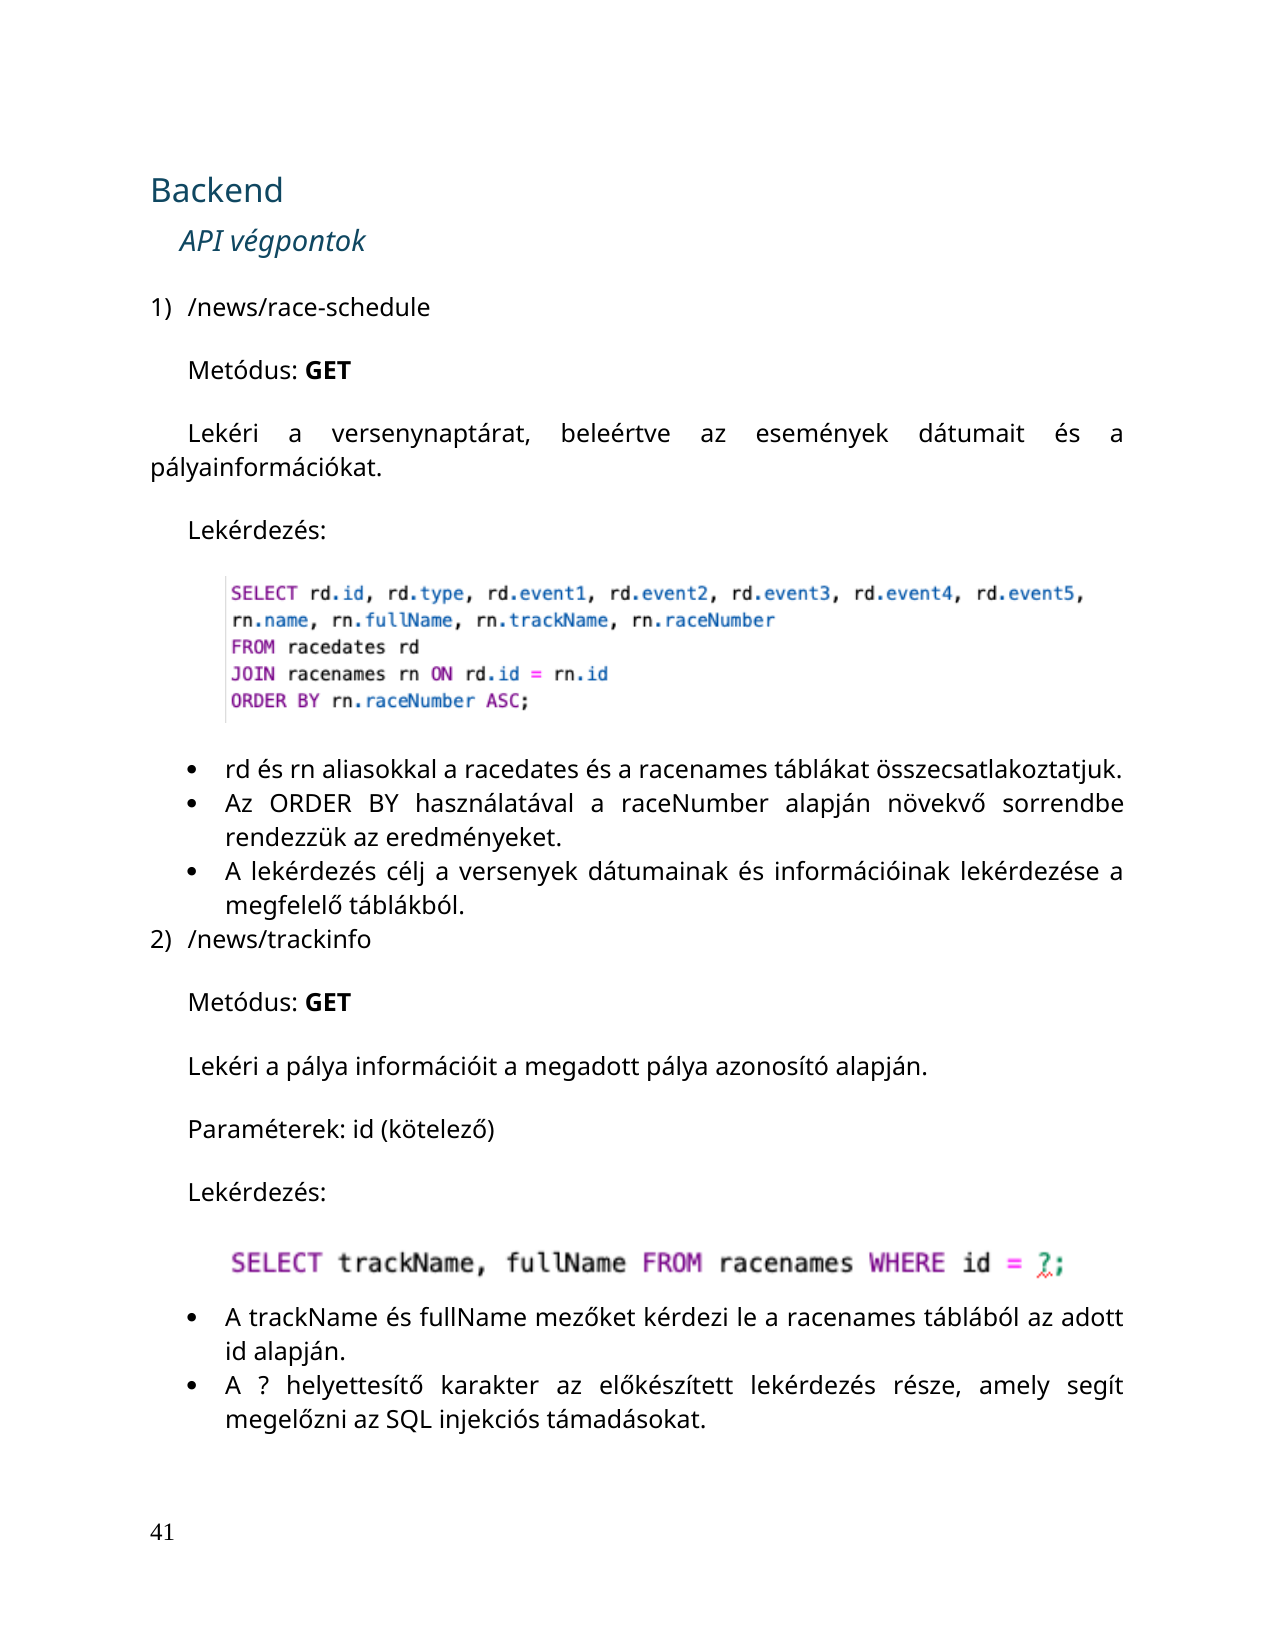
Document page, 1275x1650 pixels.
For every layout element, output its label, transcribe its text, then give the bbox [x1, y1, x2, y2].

text Lekéri a pálya információit a megadott pálya azonosító alapján. [150, 1048, 1125, 1082]
list /news/race-schedule [150, 289, 1125, 323]
list /news/trackinfo [150, 922, 1125, 956]
list A ? helyettesítő karakter az előkészített lekérdezés része, amely segít megelőzni az SQL injekciós támadásokat. [187, 1368, 1125, 1436]
subtitle API végpontok [150, 220, 1125, 260]
text Metódus: GET [150, 985, 1125, 1019]
text Lekérdezés: [150, 513, 1125, 547]
text Paraméterek: id (kötelező) [150, 1112, 1125, 1146]
list Az ORDER BY használatával a raceNumber alapján növekvő sorrendbe rendezzük az eredményeket. [187, 786, 1125, 854]
picture [225, 1238, 1125, 1300]
list A trackName és fullName mezőket kérdezi le a racenames táblából az adott id alapján. [187, 1299, 1125, 1368]
list rd és rn aliasokkal a racedates és a racenames táblákat összecsatlakoztatjuk. [187, 752, 1125, 786]
subtitle Backend [150, 167, 1125, 212]
text Lekéri a versenynaptárat, beleértve az események dátumait és a pályainformációkat. [150, 416, 1125, 484]
picture [225, 576, 1091, 723]
list A lekérdezés célj a versenyek dátumainak és információinak lekérdezése a megfelelő táblákból. [187, 854, 1125, 922]
text Metódus: GET [150, 352, 1125, 387]
text Lekérdezés: [150, 1175, 1125, 1209]
